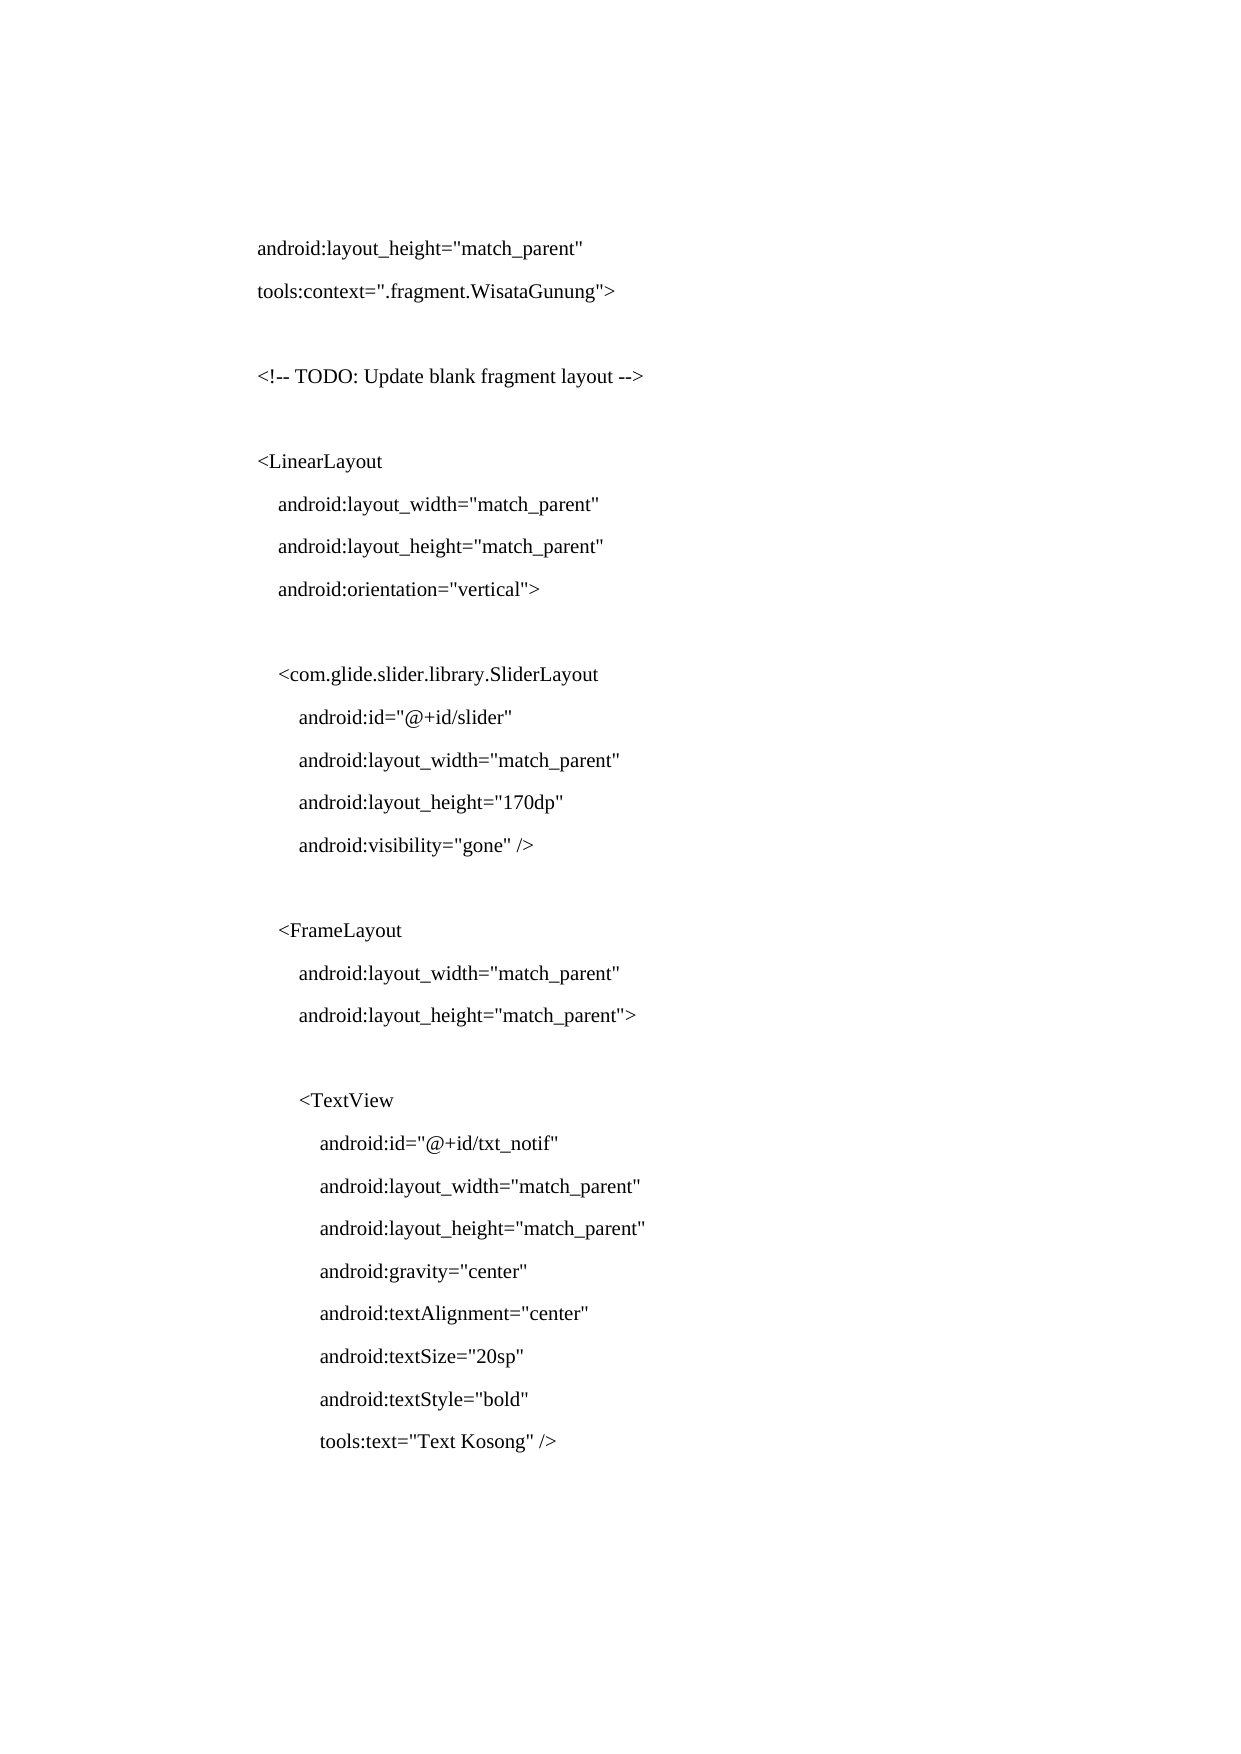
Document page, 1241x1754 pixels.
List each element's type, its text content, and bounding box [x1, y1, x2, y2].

text <LinearLayout [236, 449, 1063, 473]
text <FrameLayout [236, 918, 1063, 942]
text android:id="@+id/txt_notif" [236, 1131, 1063, 1155]
text android:layout_width="match_parent" [236, 1173, 1063, 1198]
text android:layout_height="match_parent" [236, 534, 1063, 558]
text android:layout_width="match_parent" [236, 747, 1063, 772]
text <com.glide.slider.library.SliderLayout [236, 662, 1063, 686]
text android:layout_width="match_parent" [236, 961, 1063, 984]
text android:id="@+id/slider" [236, 705, 1063, 729]
text android:layout_height="170dp" [236, 790, 1063, 814]
text android:layout_height="match_parent" [236, 1216, 1063, 1240]
text tools:context=".fragment.WisataGunung"> [236, 279, 1063, 303]
text android:layout_height="match_parent" [236, 236, 1063, 260]
text android:orientation="vertical"> [236, 577, 1063, 601]
text android:textAlignment="center" [236, 1301, 1063, 1325]
text tools:text="Text Kosong" /> [236, 1429, 1063, 1453]
text android:gravity="center" [236, 1259, 1063, 1283]
text <!-- TODO: Update blank fragment layout --> [236, 364, 1063, 388]
text <TextView [236, 1088, 1063, 1112]
text android:textStyle="bold" [236, 1387, 1063, 1411]
text android:layout_width="match_parent" [236, 492, 1063, 516]
text android:textSize="20sp" [236, 1344, 1063, 1368]
text android:layout_height="match_parent"> [236, 1003, 1063, 1027]
text android:visibility="gone" /> [236, 833, 1063, 857]
